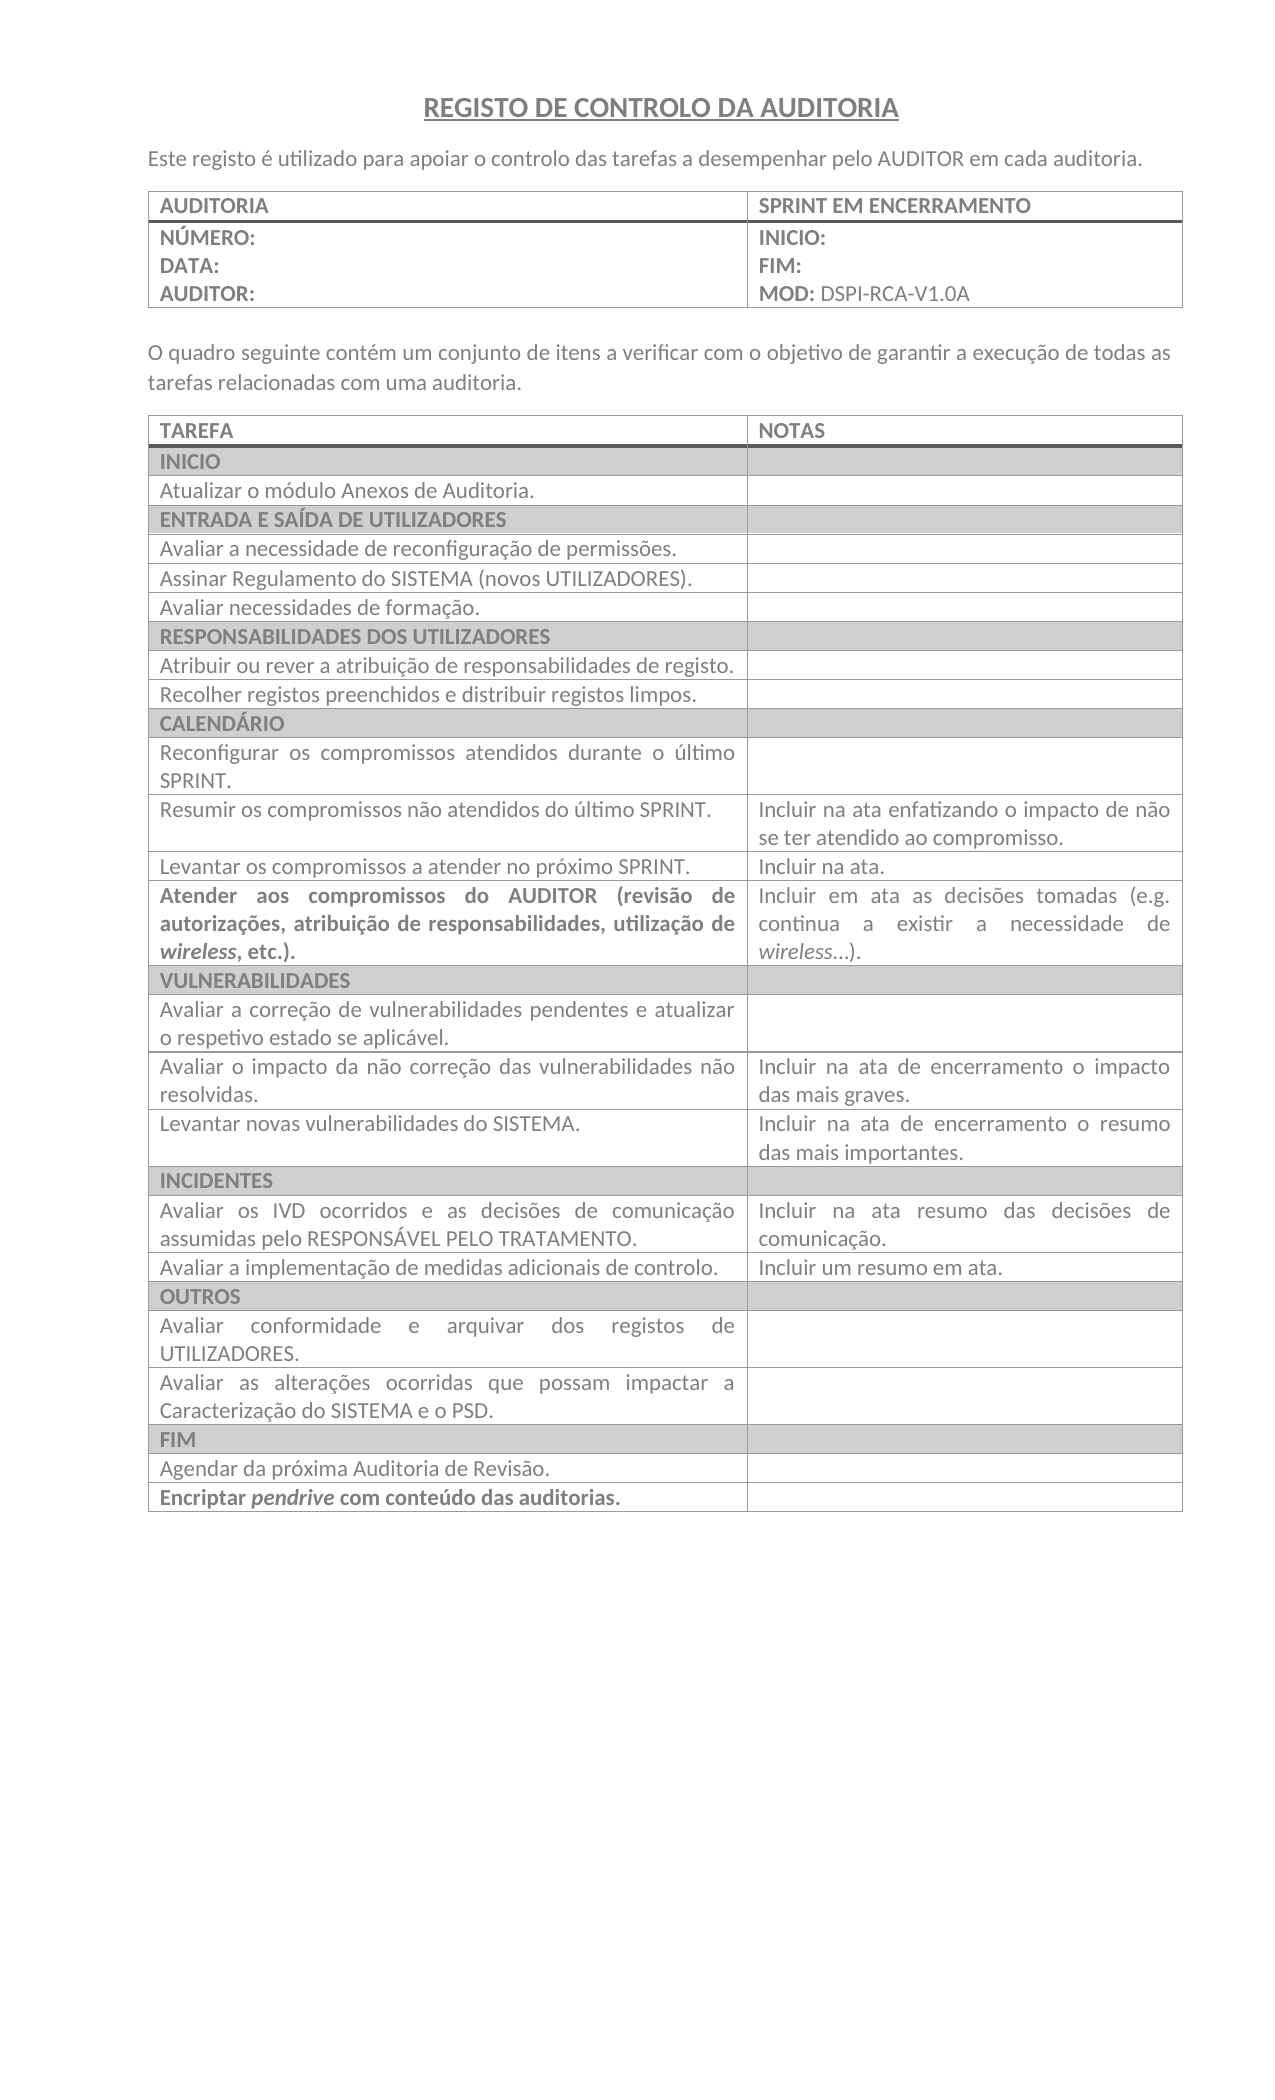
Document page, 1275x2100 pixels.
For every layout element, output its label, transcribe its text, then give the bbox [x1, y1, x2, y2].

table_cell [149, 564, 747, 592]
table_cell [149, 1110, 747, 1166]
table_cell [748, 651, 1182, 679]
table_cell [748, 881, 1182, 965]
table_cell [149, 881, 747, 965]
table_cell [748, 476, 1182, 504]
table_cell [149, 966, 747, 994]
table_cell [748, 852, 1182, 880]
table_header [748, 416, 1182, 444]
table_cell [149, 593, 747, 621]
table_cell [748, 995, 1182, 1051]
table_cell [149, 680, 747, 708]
text REGISTO DE CONTROLO DA AUDITORIA [148, 89, 1174, 124]
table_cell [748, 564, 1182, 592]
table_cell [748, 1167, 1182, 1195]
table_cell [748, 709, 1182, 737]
text Este registo é utilizado para apoiar o controlo das tarefas a desempenhar pelo AUDITOR em cada auditoria. [148, 144, 1174, 172]
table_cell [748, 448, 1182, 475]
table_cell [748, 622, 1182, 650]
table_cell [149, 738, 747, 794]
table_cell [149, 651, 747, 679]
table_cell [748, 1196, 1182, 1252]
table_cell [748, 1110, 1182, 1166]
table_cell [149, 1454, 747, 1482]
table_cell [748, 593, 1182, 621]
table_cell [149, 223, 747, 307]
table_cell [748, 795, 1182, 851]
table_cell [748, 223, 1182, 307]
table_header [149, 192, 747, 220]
text O quadro seguinte contém um conjunto de itens a verificar com o objetivo de garantir a execução de todas as tarefas relacionadas com uma auditoria. [148, 308, 1174, 396]
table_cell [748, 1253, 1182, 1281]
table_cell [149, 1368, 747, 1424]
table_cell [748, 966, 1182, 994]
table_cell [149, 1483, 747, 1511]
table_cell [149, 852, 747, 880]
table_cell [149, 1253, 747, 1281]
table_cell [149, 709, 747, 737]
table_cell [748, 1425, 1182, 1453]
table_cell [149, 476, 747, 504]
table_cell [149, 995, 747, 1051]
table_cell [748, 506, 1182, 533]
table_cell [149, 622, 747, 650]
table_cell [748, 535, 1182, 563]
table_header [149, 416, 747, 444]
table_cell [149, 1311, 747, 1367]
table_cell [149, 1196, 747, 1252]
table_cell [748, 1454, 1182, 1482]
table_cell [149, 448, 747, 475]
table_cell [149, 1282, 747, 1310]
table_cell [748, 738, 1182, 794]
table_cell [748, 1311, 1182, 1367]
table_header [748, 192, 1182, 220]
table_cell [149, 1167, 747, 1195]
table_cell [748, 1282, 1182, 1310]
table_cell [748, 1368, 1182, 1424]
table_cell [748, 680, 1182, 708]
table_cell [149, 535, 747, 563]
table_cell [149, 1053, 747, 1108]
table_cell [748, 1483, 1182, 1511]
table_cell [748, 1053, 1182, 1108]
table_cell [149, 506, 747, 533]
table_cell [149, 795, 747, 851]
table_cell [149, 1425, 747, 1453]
